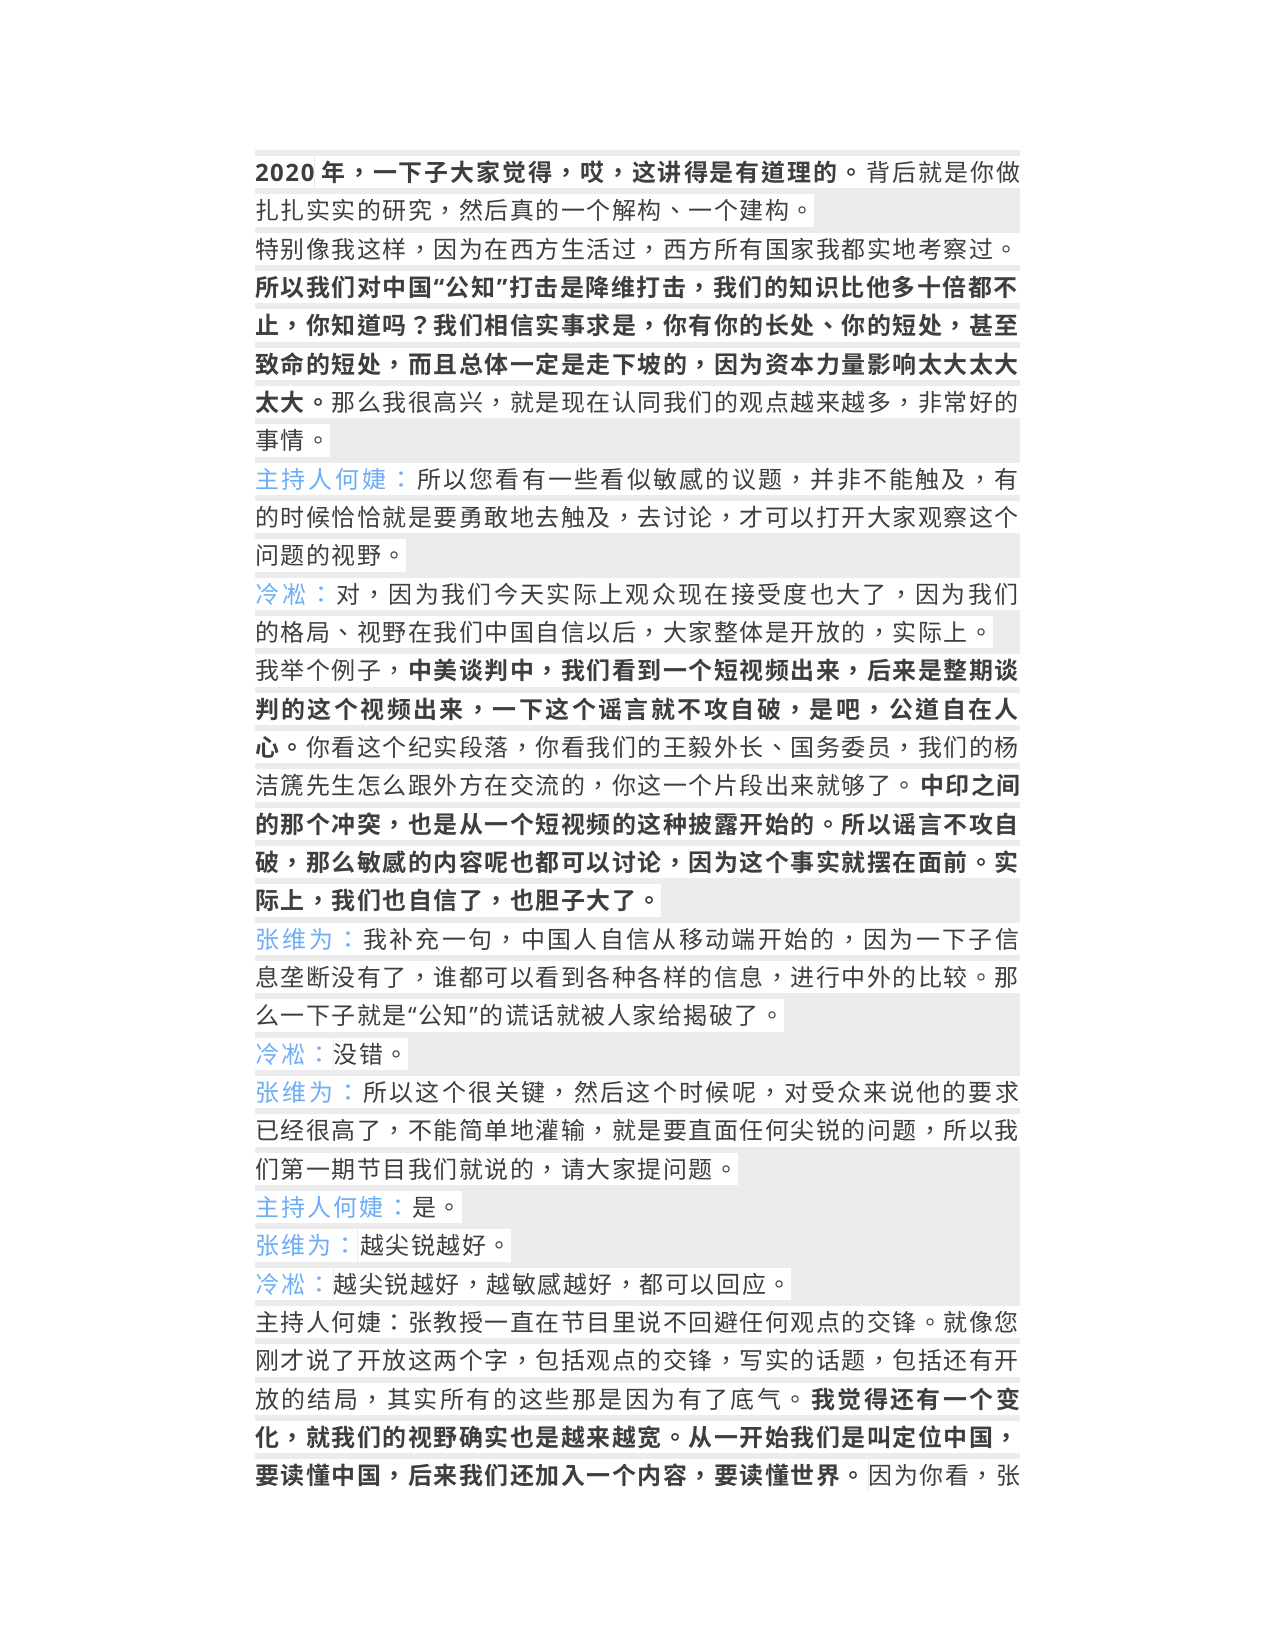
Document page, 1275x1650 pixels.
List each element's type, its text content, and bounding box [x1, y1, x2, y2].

text 张维为：我补充一句，中国人自信从移动端开始的，因为一下子信息垄断没有了，谁都可以看到各种各样的信息，进行中外的比较。那么一下子就是“公知”的谎话就被人家给揭破了。 [255, 993, 1020, 1032]
text 冷凇：没错。 [255, 1032, 1020, 1070]
text 张维为：越尖锐越好。 [255, 1223, 1020, 1262]
text 主持人何婕：所以您看有一些看似敏感的议题，并非不能触及，有的时候恰恰就是要勇敢地去触及，去讨论，才可以打开大家观察这个问题的视野。 [255, 533, 1020, 572]
text 主持人何婕：是。 [255, 1185, 1020, 1223]
text 冷凇：越尖锐越好，越敏感越好，都可以回应。 [255, 1262, 1020, 1300]
text 冷凇：对，因为我们今天实际上观众现在接受度也大了，因为我们的格局、视野在我们中国自信以后，大家整体是开放的，实际上。 [255, 610, 1020, 648]
text 张维为：所以这个很关键，然后这个时候呢，对受众来说他的要求已经很高了，不能简单地灌输，就是要直面任何尖锐的问题，所以我们第一期节目我们就说的，请大家提问题。 [255, 1147, 1020, 1185]
text 我举个例子，中美谈判中，我们看到一个短视频出来，后来是整期谈判的这个视频出来，一下这个谣言就不攻自破，是吧，公道自在人心。你看这个纪实段落，你看我们的王毅外长、国务委员，我们的杨洁篪先生怎么跟外方在交流的，你这一个片段出来就够了。中印之间的那个冲突，也是从一个短视频的这种披露开始的。所以谣言不攻自破，那么敏感的内容呢也都可以讨论，因为这个事实就摆在面前。实际上，我们也自信了，也胆子大了。 [255, 878, 1020, 917]
text 特别像我这样，因为在西方生活过，西方所有国家我都实地考察过。所以我们对中国“公知”打击是降维打击，我们的知识比他多十倍都不止，你知道吗？我们相信实事求是，你有你的长处、你的短处，甚至致命的短处，而且总体一定是走下坡的，因为资本力量影响太大太大太大。那么我很高兴，就是现在认同我们的观点越来越多，非常好的事情。 [255, 418, 1020, 457]
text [255, 1453, 1020, 1492]
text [255, 150, 1020, 227]
